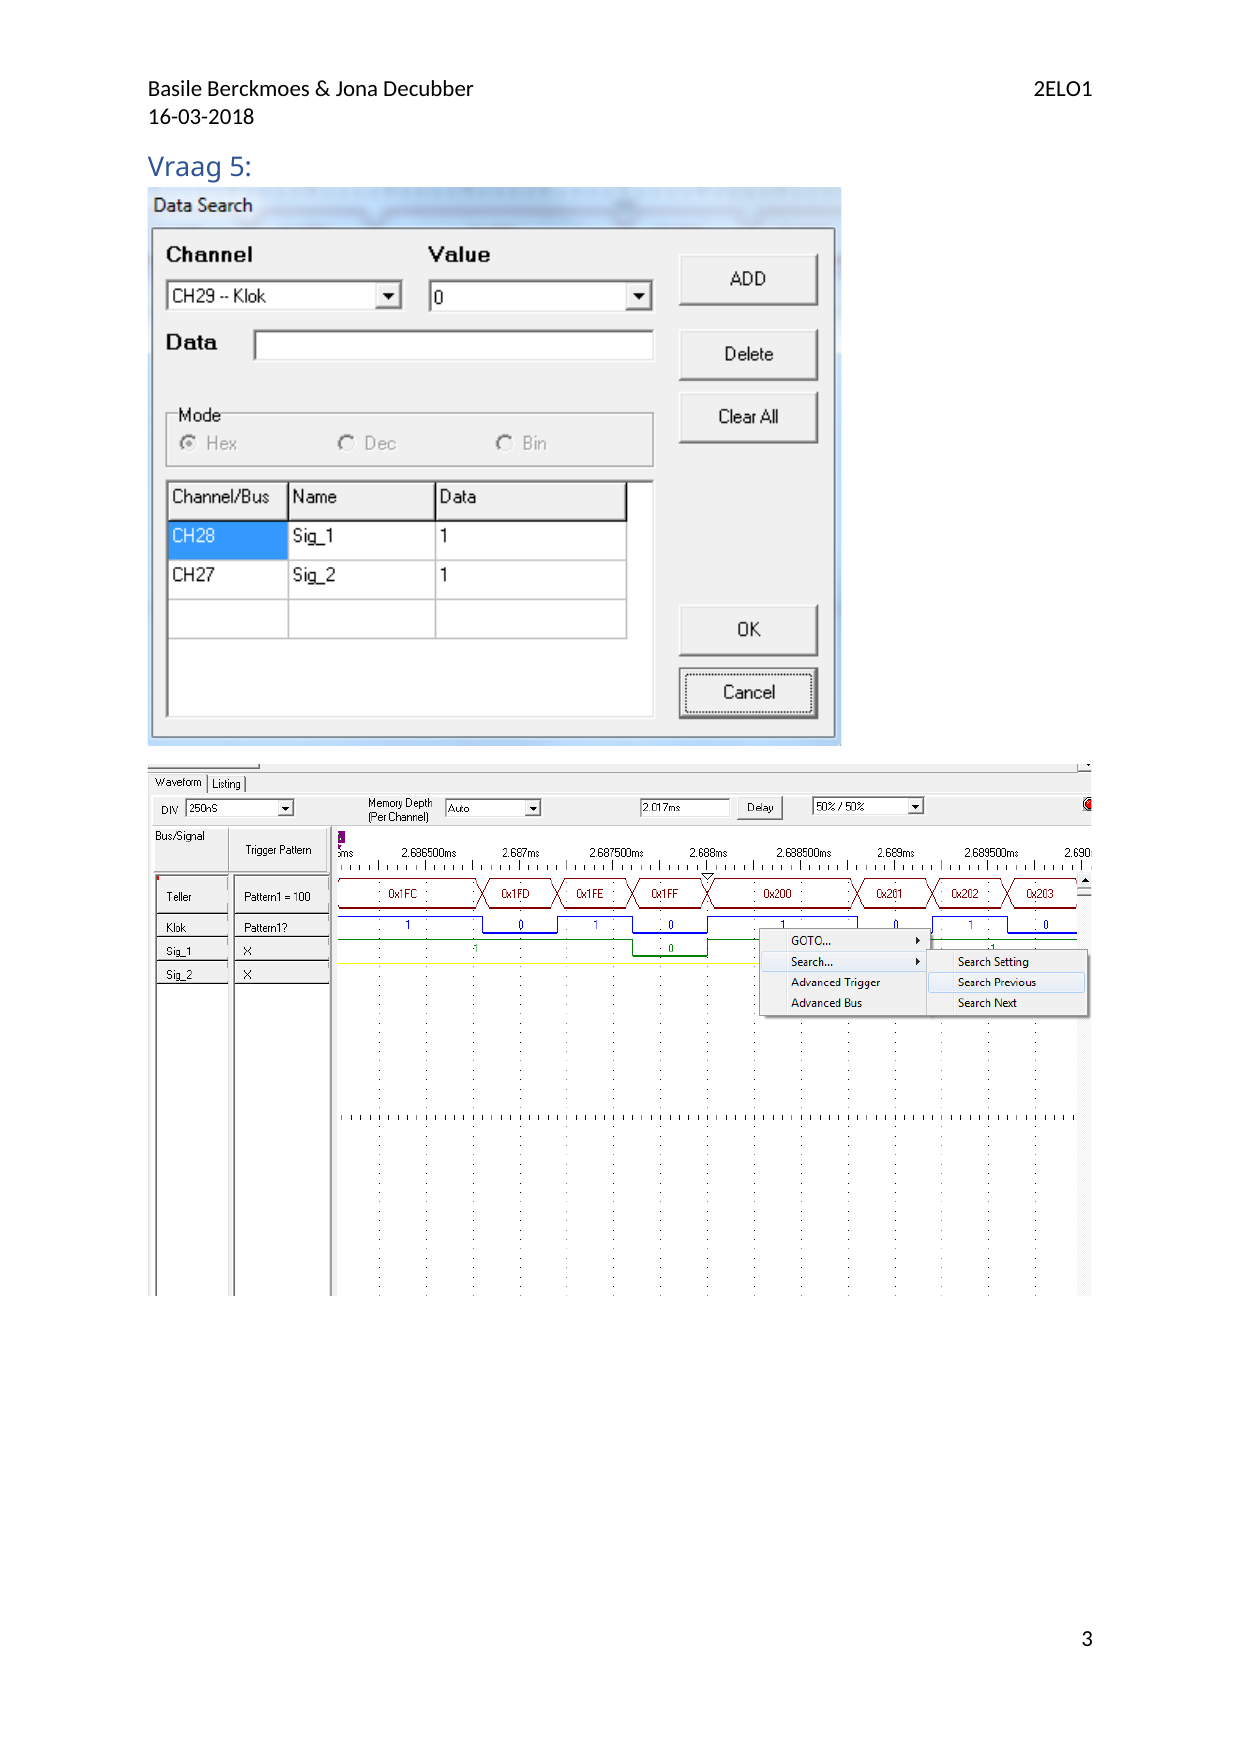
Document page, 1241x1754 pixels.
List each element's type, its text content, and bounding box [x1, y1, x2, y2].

picture [147, 764, 1092, 1296]
picture [147, 187, 842, 746]
subtitle Vraag 5: [148, 148, 1093, 184]
